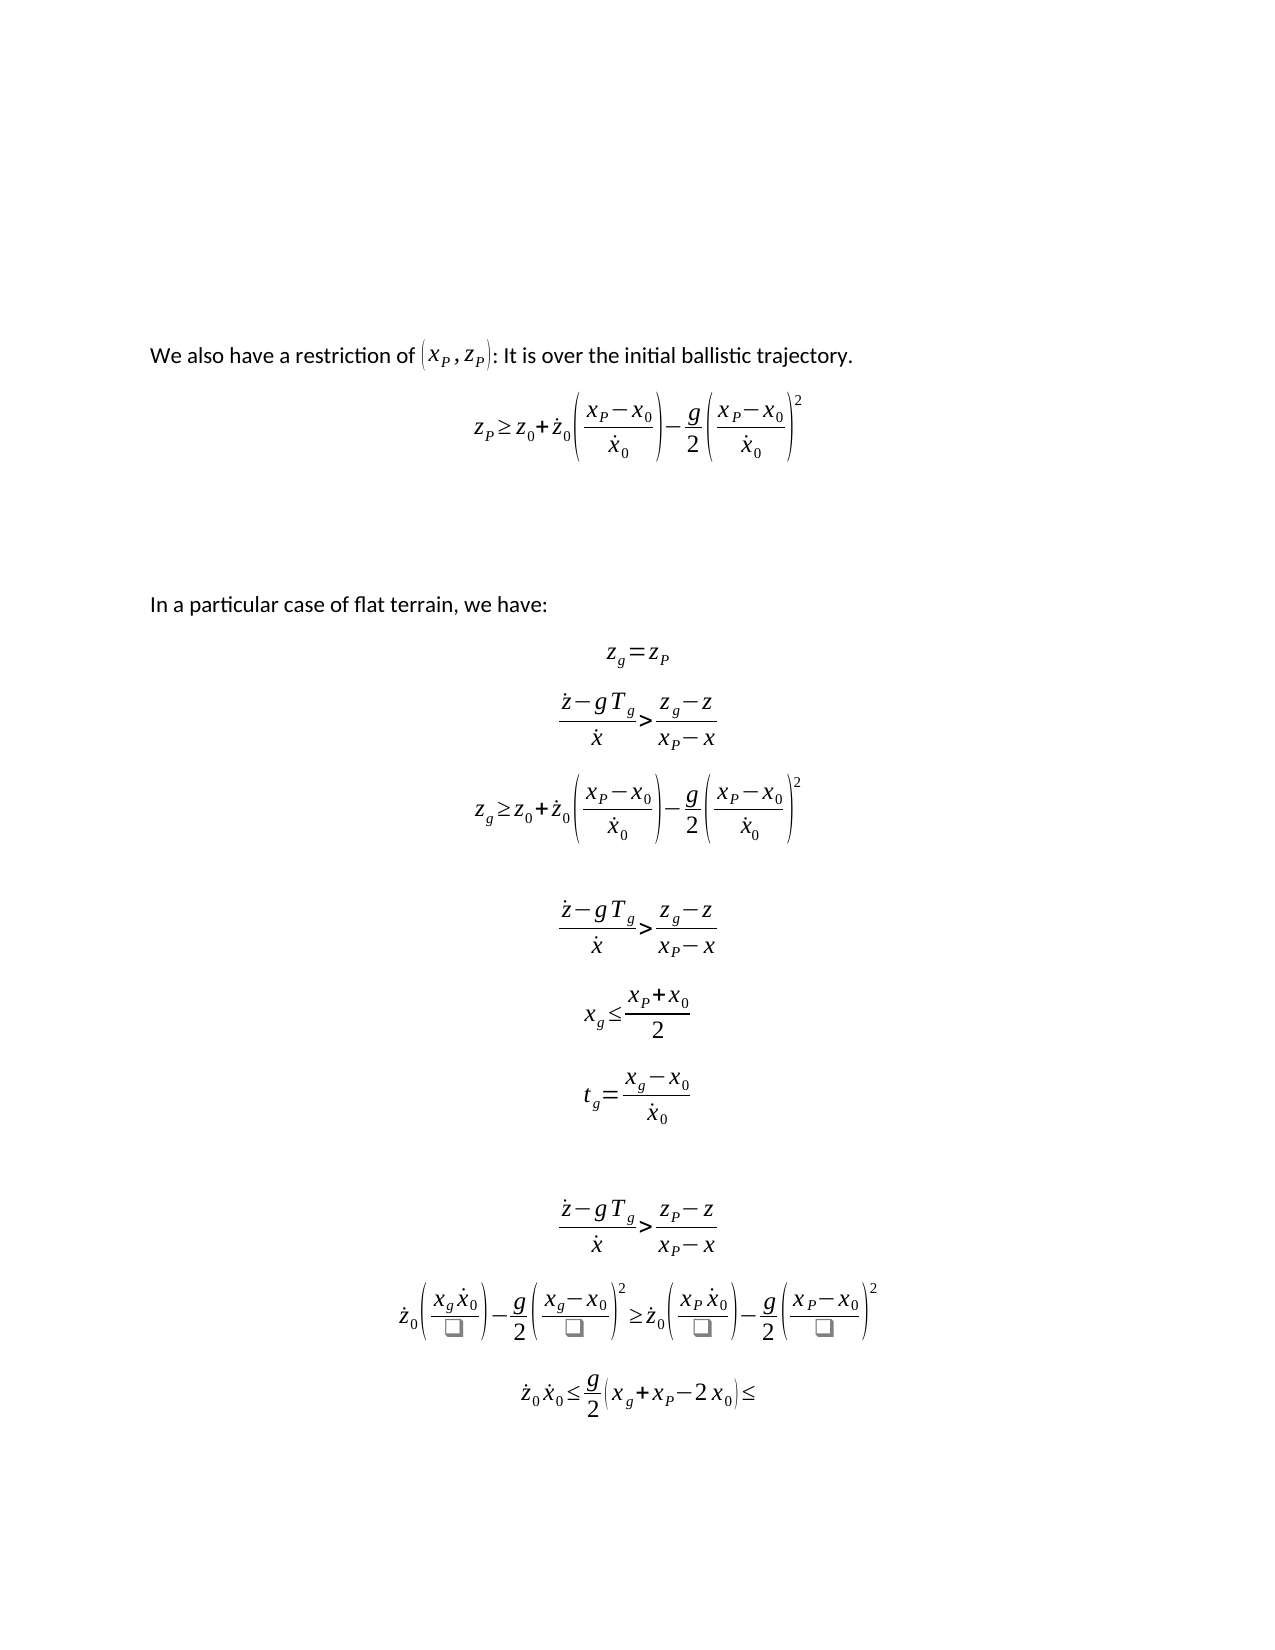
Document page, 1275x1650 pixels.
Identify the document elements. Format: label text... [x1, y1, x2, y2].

text In a particular case of flat terrain, we have: [150, 530, 1125, 619]
text We also have a restriction of : It is over the initial ballistic trajectory. [150, 337, 1125, 372]
